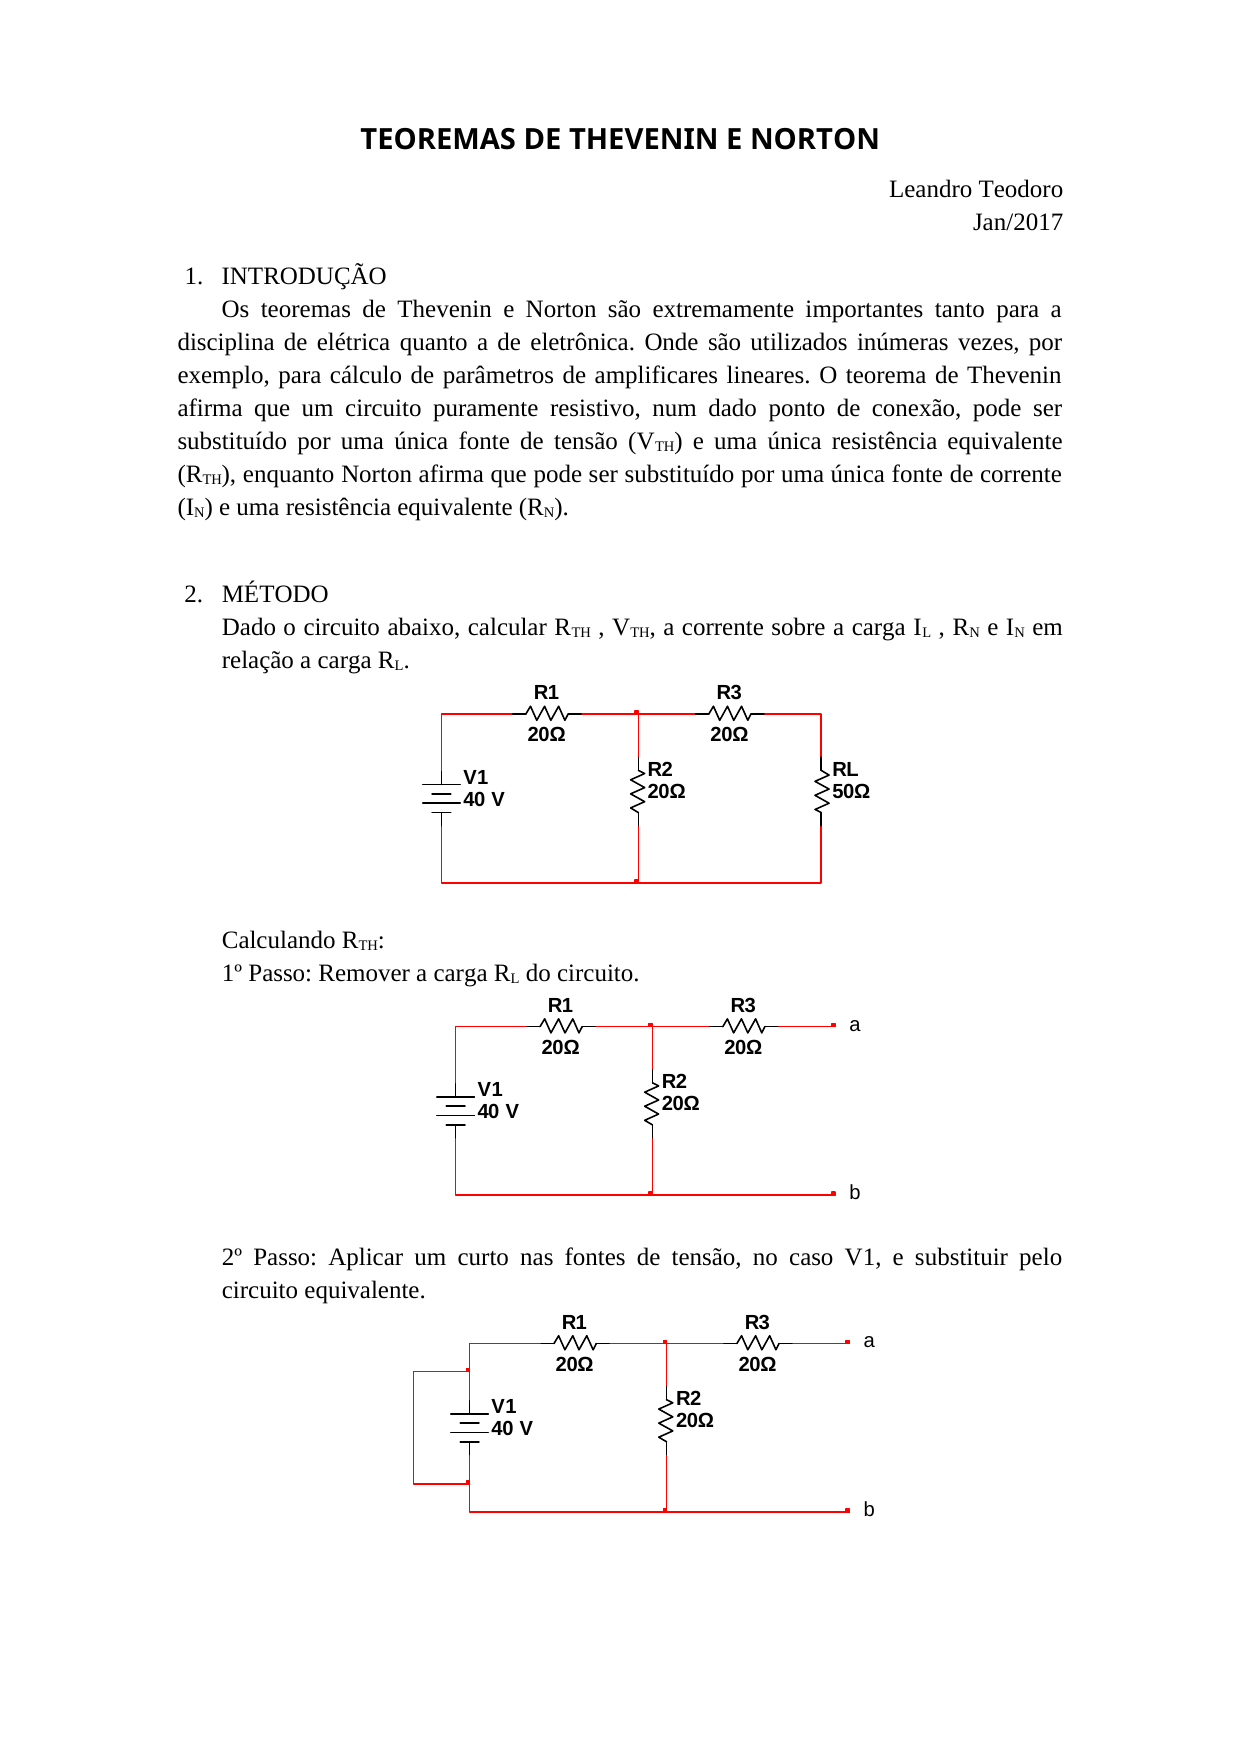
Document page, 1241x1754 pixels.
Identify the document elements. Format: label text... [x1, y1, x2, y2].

text Jan/2017 [177, 207, 1063, 236]
list INTRODUÇÃO [184, 261, 1063, 290]
text Leandro Teodoro [177, 174, 1063, 203]
text Os teoremas de Thevenin e Norton são extremamente importantes tanto para a disciplina de elétrica quanto a de eletrônica. Onde são utilizados inúmeras vezes, por exemplo, para cálculo de parâmetros de amplificares lineares. O teorema de Thevenin afirma que um circuito puramente resistivo, num dado ponto de conexão, pode ser substituído por uma única fonte de tensão (VTH) e uma única resistência equivalente (RTH), enquanto Norton afirma que pode ser substituído por uma única fonte de corrente (IN) e uma resistência equivalente (RN). [177, 294, 1063, 521]
list 1º Passo: Remover a carga RL do circuito. [222, 958, 1063, 987]
list MÉTODO [184, 579, 1063, 608]
list 2º Passo: Aplicar um curto nas fontes de tensão, no caso V1, e substituir pelo circuito equivalente. [222, 1242, 1063, 1303]
text TEOREMAS DE THEVENIN E NORTON [177, 118, 1063, 158]
list Dado o circuito abaixo, calcular RTH , VTH, a corrente sobre a carga IL , RN e IN em relação a carga RL. [222, 612, 1063, 674]
list Calculando RTH: [222, 925, 1063, 953]
